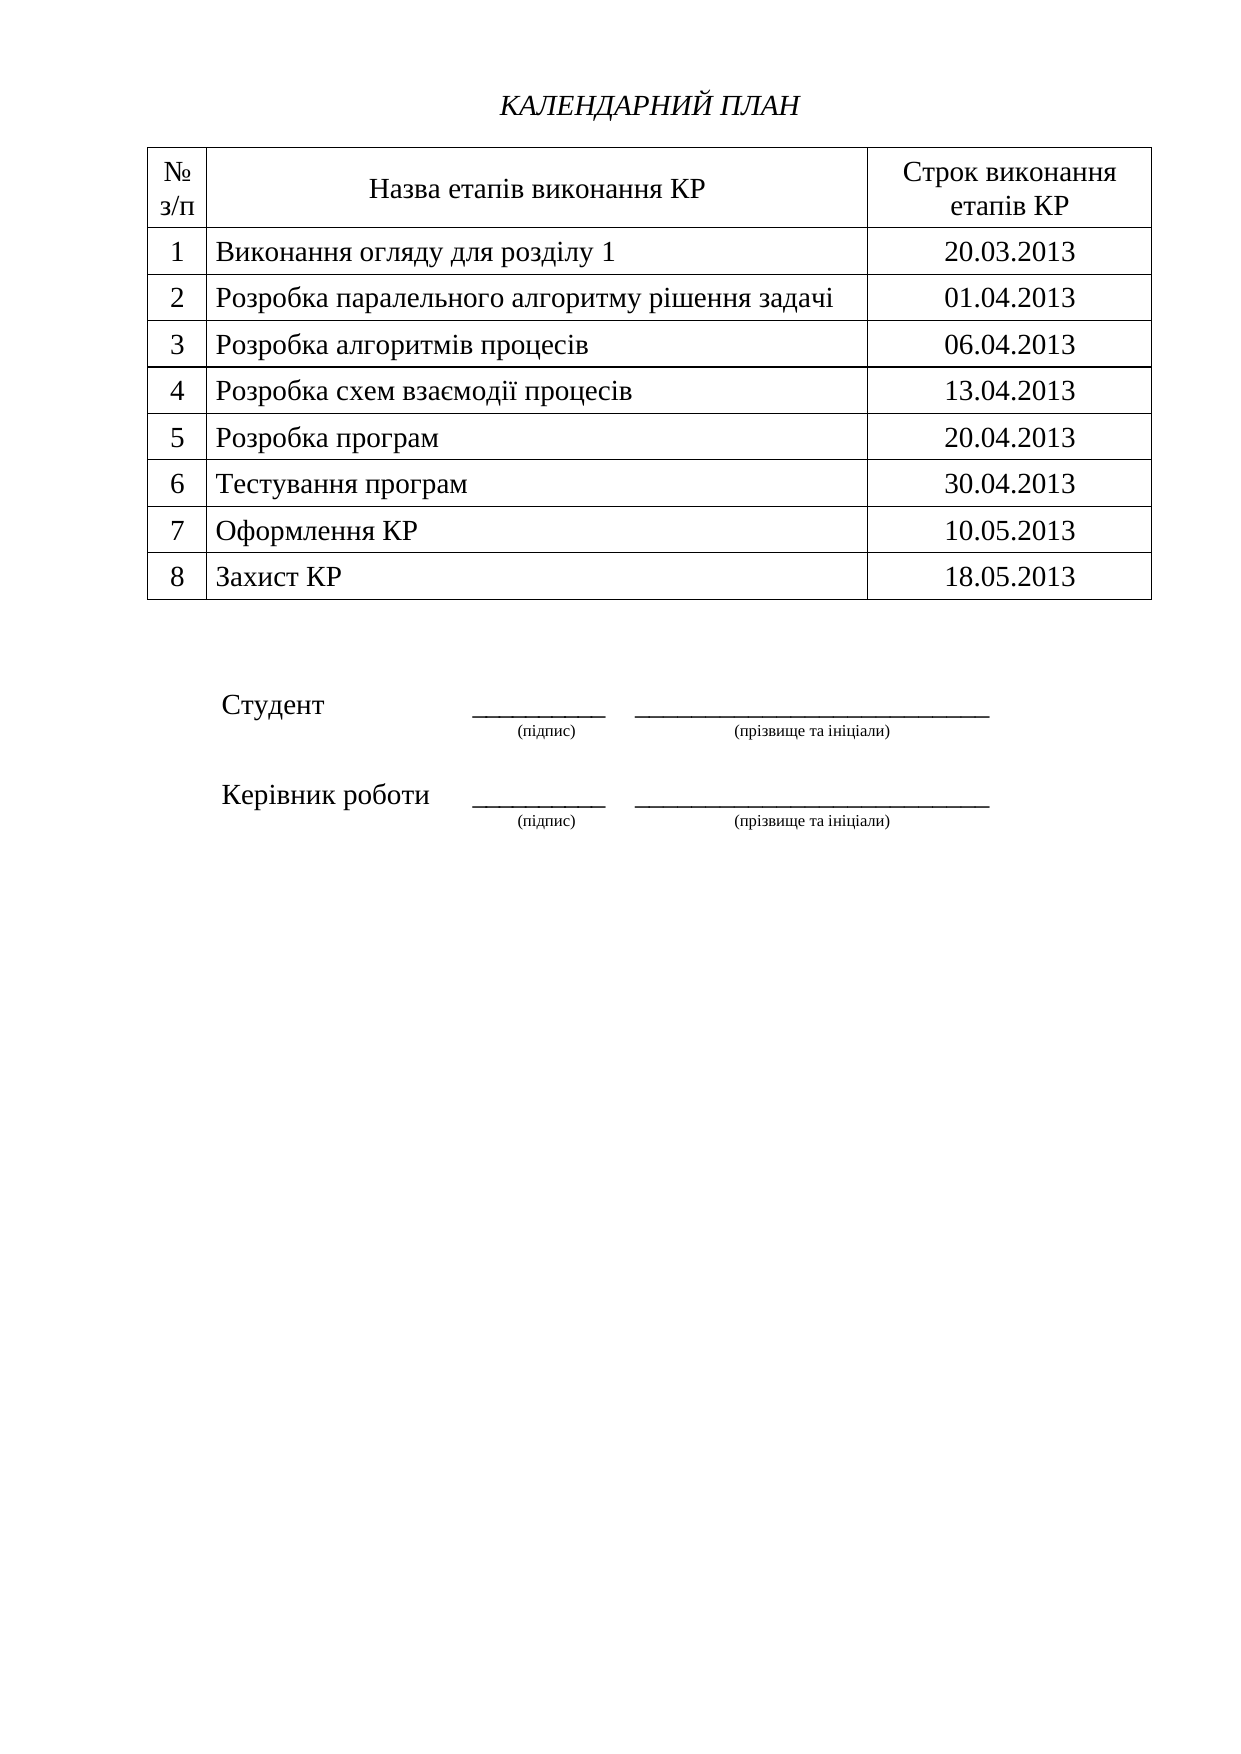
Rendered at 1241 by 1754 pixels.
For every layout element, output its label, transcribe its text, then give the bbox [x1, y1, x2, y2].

table_header Строк виконання етапів КР [868, 148, 1151, 227]
table_cell 01.04.2013 [868, 275, 1151, 320]
table_cell [148, 368, 206, 413]
table_cell 30.04.2013 [868, 460, 1151, 506]
text Керівник роботи [148, 777, 1152, 811]
table_cell Розробка програм [207, 414, 867, 459]
table_cell Розробка алгоритмів процесів [207, 321, 867, 366]
text (підпис) (прізвище та ініціали) [148, 721, 1152, 740]
table_cell [148, 553, 206, 599]
table_cell [148, 414, 206, 459]
table_cell 20.03.2013 [868, 228, 1151, 273]
table_header № з/п [148, 148, 206, 227]
table_cell Розробка паралельного алгоритму рішення задачі [207, 275, 867, 320]
table_cell [148, 275, 206, 320]
table_cell Розробка схем взаємодії процесів [207, 368, 867, 413]
table_cell 13.04.2013 [868, 368, 1151, 413]
table_cell [148, 228, 206, 273]
text КАЛЕНДАРНИЙ ПЛАН [148, 88, 1152, 122]
table_cell [148, 460, 206, 506]
table_cell [148, 321, 206, 366]
table_cell [148, 507, 206, 552]
text (підпис) (прізвище та ініціали) [148, 811, 1152, 830]
table_cell Виконання огляду для розділу 1 [207, 228, 867, 273]
table_cell Оформлення КР [207, 507, 867, 552]
table_cell 10.05.2013 [868, 507, 1151, 552]
text Студент [148, 687, 1152, 721]
table_cell 20.04.2013 [868, 414, 1151, 459]
table_header Назва етапів виконання КР [207, 148, 867, 227]
table_cell Тестування програм [207, 460, 867, 506]
table_cell 18.05.2013 [868, 553, 1151, 599]
table_cell Захист КР [207, 553, 867, 599]
table_cell 06.04.2013 [868, 321, 1151, 366]
